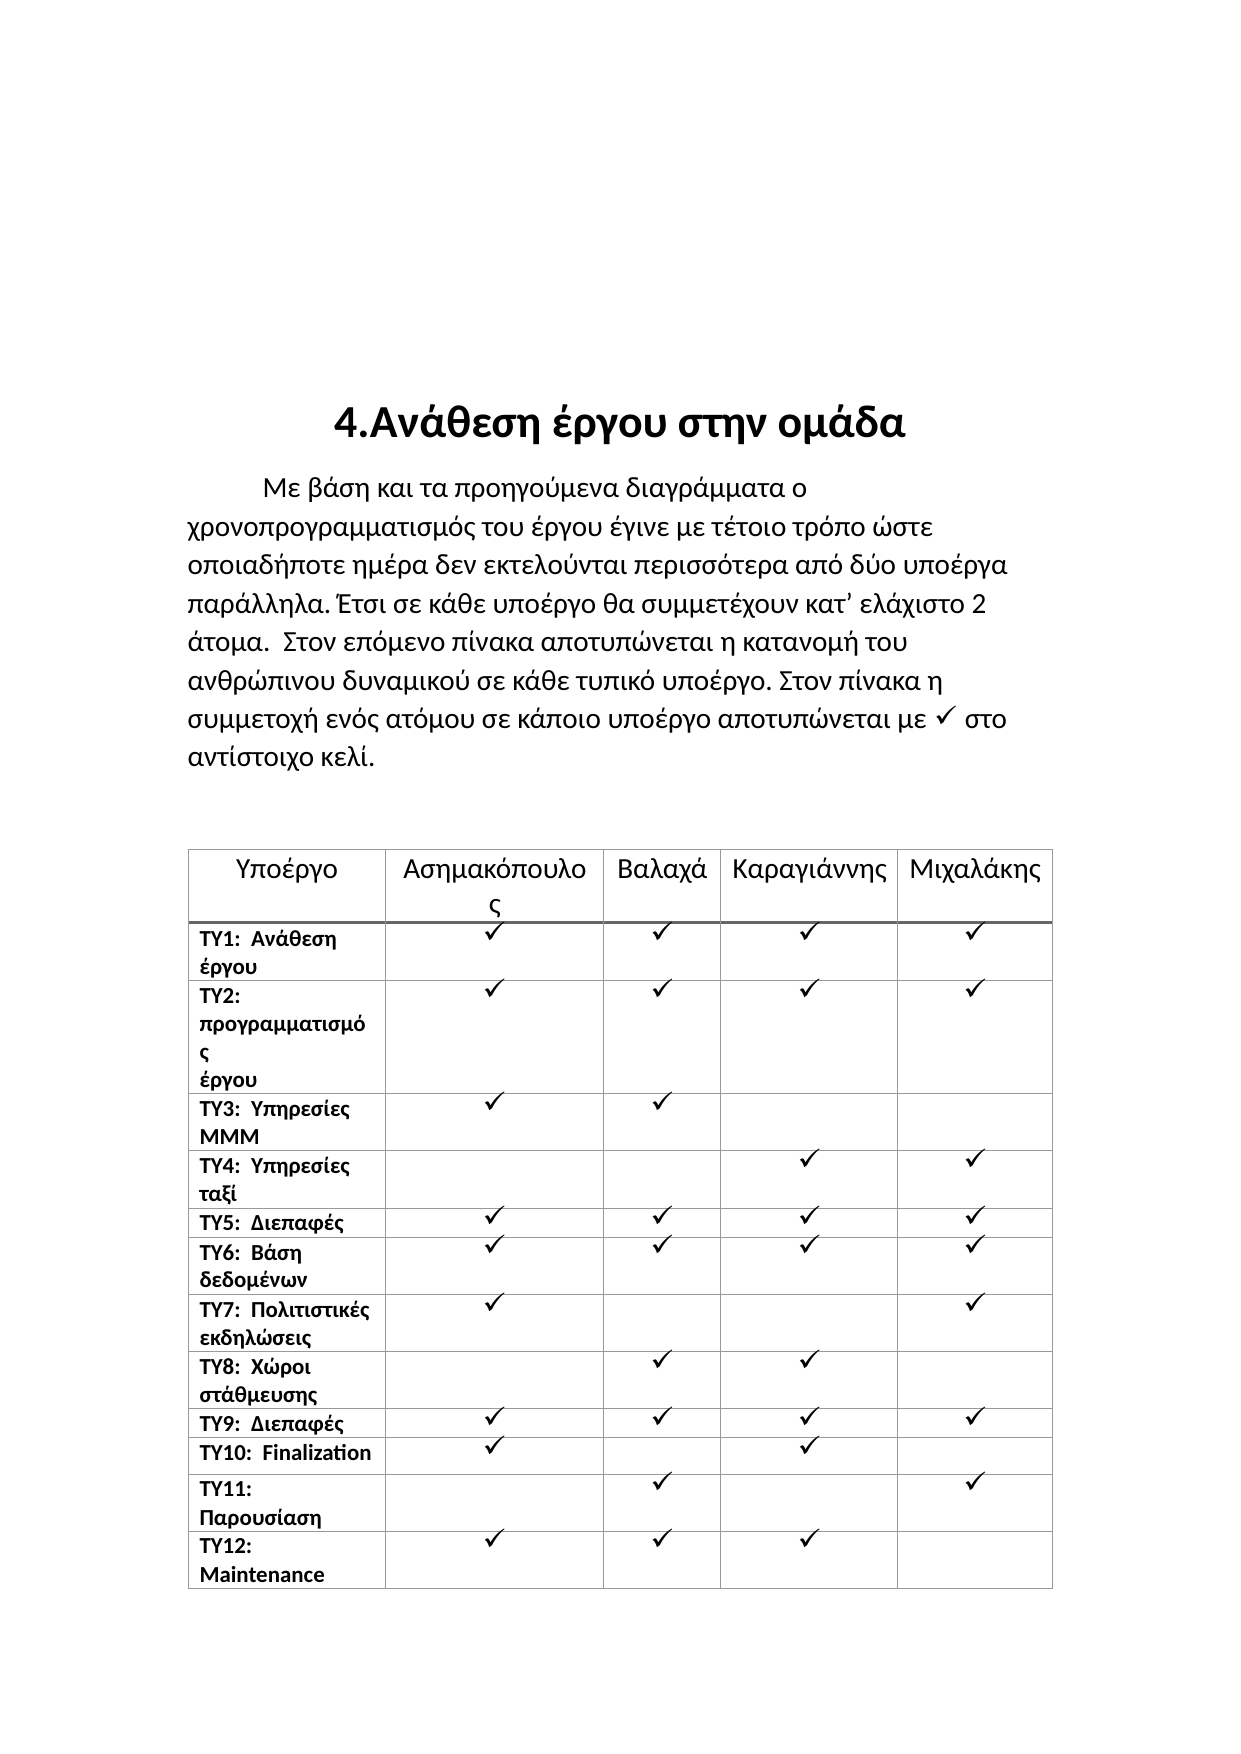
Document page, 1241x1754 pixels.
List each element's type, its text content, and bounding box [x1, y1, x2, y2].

table_cell [386, 1352, 603, 1408]
table_cell [604, 924, 720, 980]
table_cell [386, 1532, 603, 1588]
table_cell [721, 981, 897, 1093]
table_cell TY3: Υπηρεσίες ΜΜΜ [189, 1094, 385, 1150]
table_cell [898, 924, 1052, 980]
table_cell [898, 1352, 1052, 1408]
table_cell [898, 1209, 1052, 1237]
table_header Καραγιάννης [721, 850, 897, 921]
table_cell [721, 1094, 897, 1150]
text Με βάση και τα προηγούμενα διαγράμματα ο χρονοπρογραμματισμός του έργου έγινε με τέτοιο τρόπο ώστε οποιαδήποτε ημέρα δεν εκτελούνται περισσότερα από δύο υποέργα παράλληλα. Έτσι σε κάθε υποέργο θα συμμετέχουν κατ’ ελάχιστο 2 άτομα. Στον επόμενο πίνακα αποτυπώνεται η κατανομή του ανθρώπινου δυναμικού σε κάθε τυπικό υποέργο. Στον πίνακα η συμμετοχή ενός ατόμου σε κάποιο υποέργο αποτυπώνεται με στο αντίστοιχο κελί. [187, 469, 1053, 774]
table_cell [721, 1475, 897, 1531]
table_cell [898, 1438, 1052, 1473]
table_cell [721, 1352, 897, 1408]
table_cell [721, 1438, 897, 1473]
table_cell [386, 1238, 603, 1294]
table_cell [386, 1295, 603, 1351]
table_header Βαλαχά [604, 850, 720, 921]
table_cell [386, 924, 603, 980]
table_header Υποέργο [189, 850, 385, 921]
table_cell [386, 981, 603, 1093]
table_cell [721, 1532, 897, 1588]
table_header Ασημακόπουλος [386, 850, 603, 921]
table_cell [721, 924, 897, 980]
table_cell [386, 1094, 603, 1150]
table_cell TY12: Maintenance [189, 1532, 385, 1588]
table_cell [386, 1475, 603, 1531]
table_cell [898, 1238, 1052, 1294]
table_cell [386, 1409, 603, 1437]
table_cell [604, 1209, 720, 1237]
table_cell [604, 1409, 720, 1437]
table_cell [898, 1295, 1052, 1351]
table_cell [604, 1295, 720, 1351]
table_cell [604, 1238, 720, 1294]
table_cell [386, 1151, 603, 1207]
table_cell [721, 1295, 897, 1351]
table_cell [898, 1151, 1052, 1207]
table_cell [898, 1475, 1052, 1531]
table_cell [898, 1532, 1052, 1588]
table_cell [604, 1151, 720, 1207]
table_cell [604, 1475, 720, 1531]
table_cell TY11: Παρουσίαση [189, 1475, 385, 1531]
table_cell TY6: Βάση δεδομένων [189, 1238, 385, 1294]
table_cell [604, 1094, 720, 1150]
table_cell [898, 1409, 1052, 1437]
table_cell TY10: Finalization [189, 1438, 385, 1473]
text 4.Ανάθεση έργου στην ομάδα [187, 392, 1053, 448]
table_cell [604, 1532, 720, 1588]
table_cell [721, 1151, 897, 1207]
table_cell [721, 1238, 897, 1294]
table_cell TY4: Υπηρεσίες ταξί [189, 1151, 385, 1207]
table_cell [898, 1094, 1052, 1150]
table_cell ΤΥ1: Ανάθεση έργου [189, 924, 385, 980]
table_cell TY9: Διεπαφές [189, 1409, 385, 1437]
table_cell TY2: προγραμματισμός έργου [189, 981, 385, 1093]
table_cell [386, 1438, 603, 1473]
table_cell TY7: Πολιτιστικές εκδηλώσεις [189, 1295, 385, 1351]
table_cell [604, 981, 720, 1093]
table_cell TY8: Χώροι στάθμευσης [189, 1352, 385, 1408]
table_cell [386, 1209, 603, 1237]
table_cell [898, 981, 1052, 1093]
table_cell [721, 1209, 897, 1237]
table_cell [604, 1438, 720, 1473]
table_header Μιχαλάκης [898, 850, 1052, 921]
table_cell TY5: Διεπαφές [189, 1209, 385, 1237]
table_cell [721, 1409, 897, 1437]
table_cell [604, 1352, 720, 1408]
